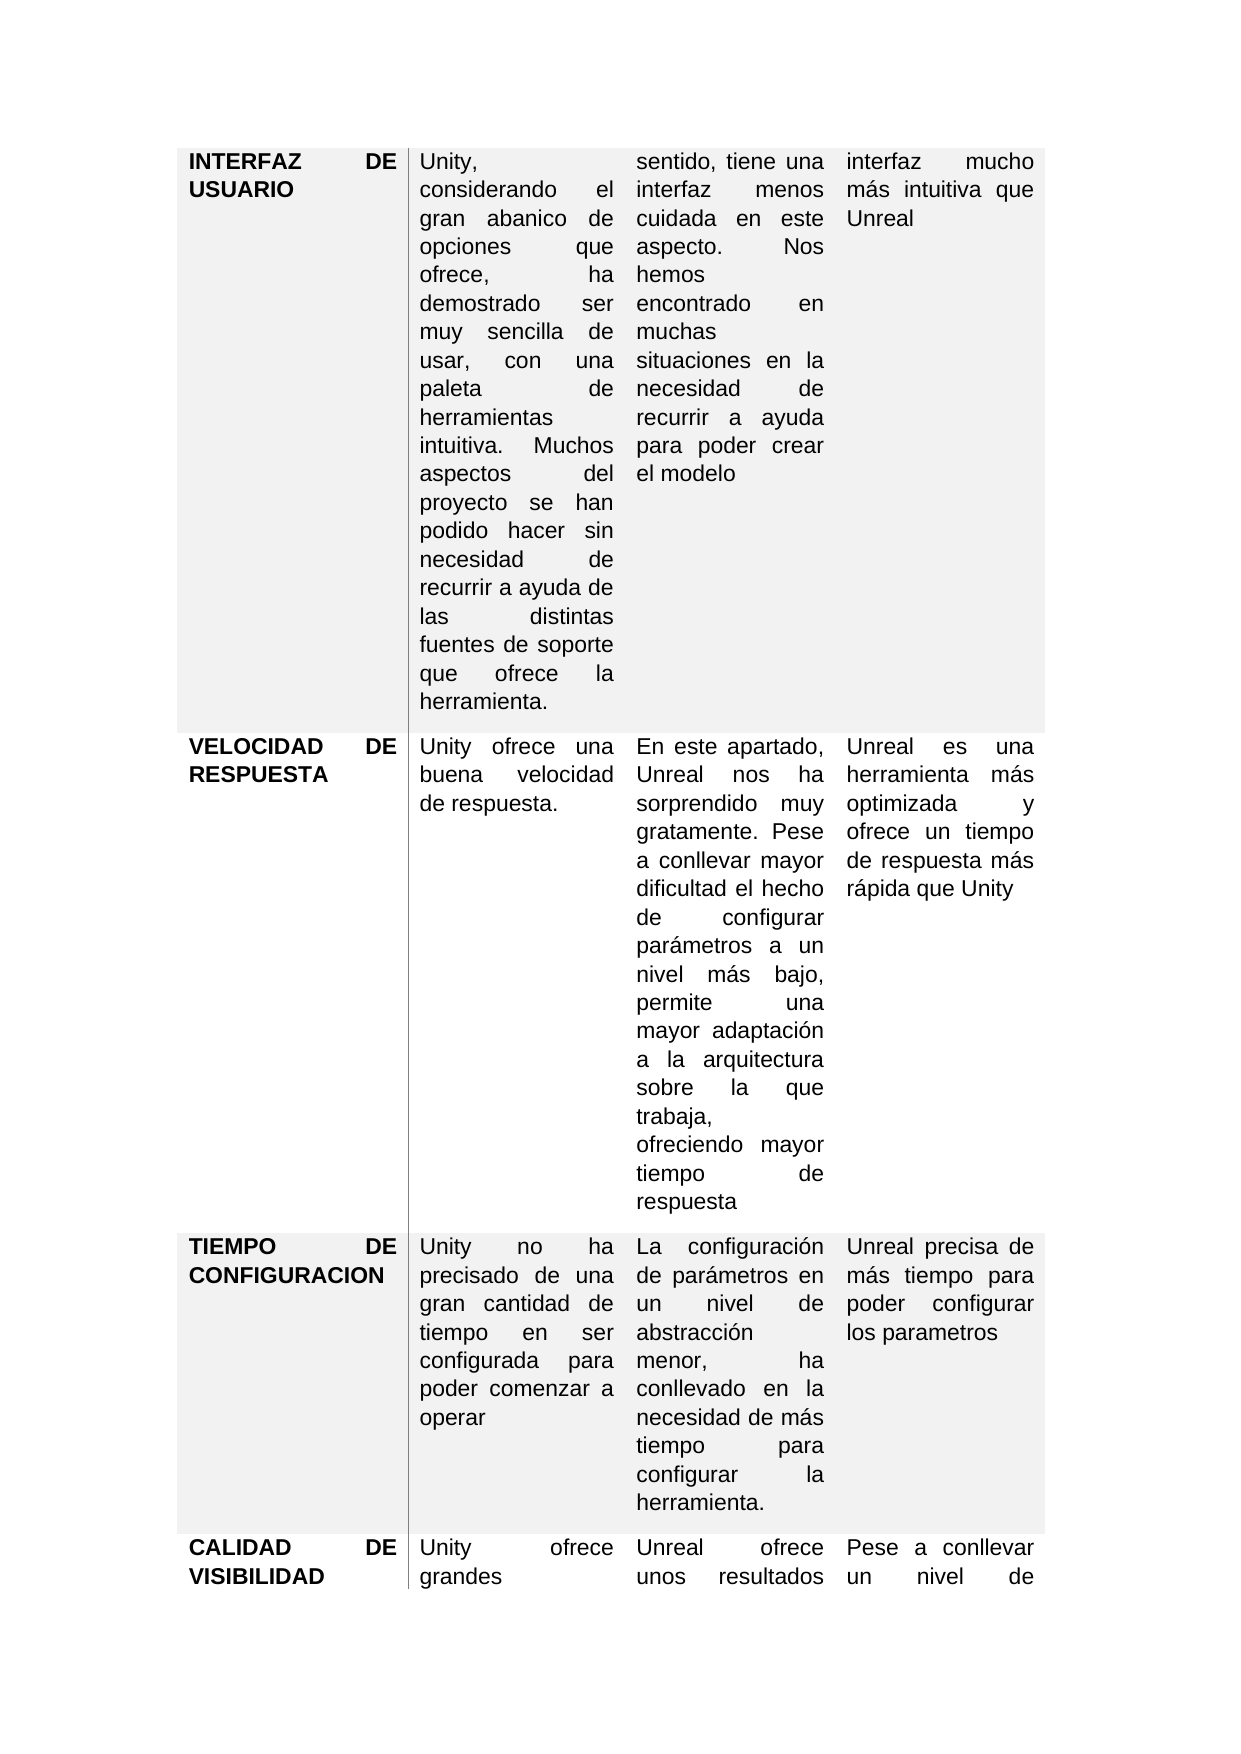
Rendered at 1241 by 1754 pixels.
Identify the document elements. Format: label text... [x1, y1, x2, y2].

table_cell Unreal precisa de más tiempo para poder configurar los parametros [835, 1233, 1045, 1534]
table_cell Unreal es una herramienta más optimizada y ofrece un tiempo de respuesta más rápida que Unity [835, 733, 1045, 1233]
table_cell La configuración de parámetros en un nivel de abstracción menor, ha conllevado en la necesidad de más tiempo para configurar la herramienta. [625, 1233, 835, 1534]
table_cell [835, 148, 1045, 733]
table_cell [835, 1534, 1045, 1589]
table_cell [625, 148, 835, 733]
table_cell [177, 1534, 408, 1589]
table_cell Unity no ha precisado de una gran cantidad de tiempo en ser configurada para poder comenzar a operar [409, 1233, 625, 1534]
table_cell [625, 1534, 835, 1589]
table_cell tiempo de configuracion [177, 1233, 408, 1534]
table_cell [409, 1534, 625, 1589]
table_cell En este apartado, Unreal nos ha sorprendido muy gratamente. Pese a conllevar mayor dificultad el hecho de configurar parámetros a un nivel más bajo, permite una mayor adaptación a la arquitectura sobre la que trabaja, ofreciendo mayor tiempo de respuesta [625, 733, 835, 1233]
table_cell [177, 148, 408, 733]
table_cell velocidad de respuesta [177, 733, 408, 1233]
table_cell Unity ofrece una buena velocidad de respuesta. [409, 733, 625, 1233]
